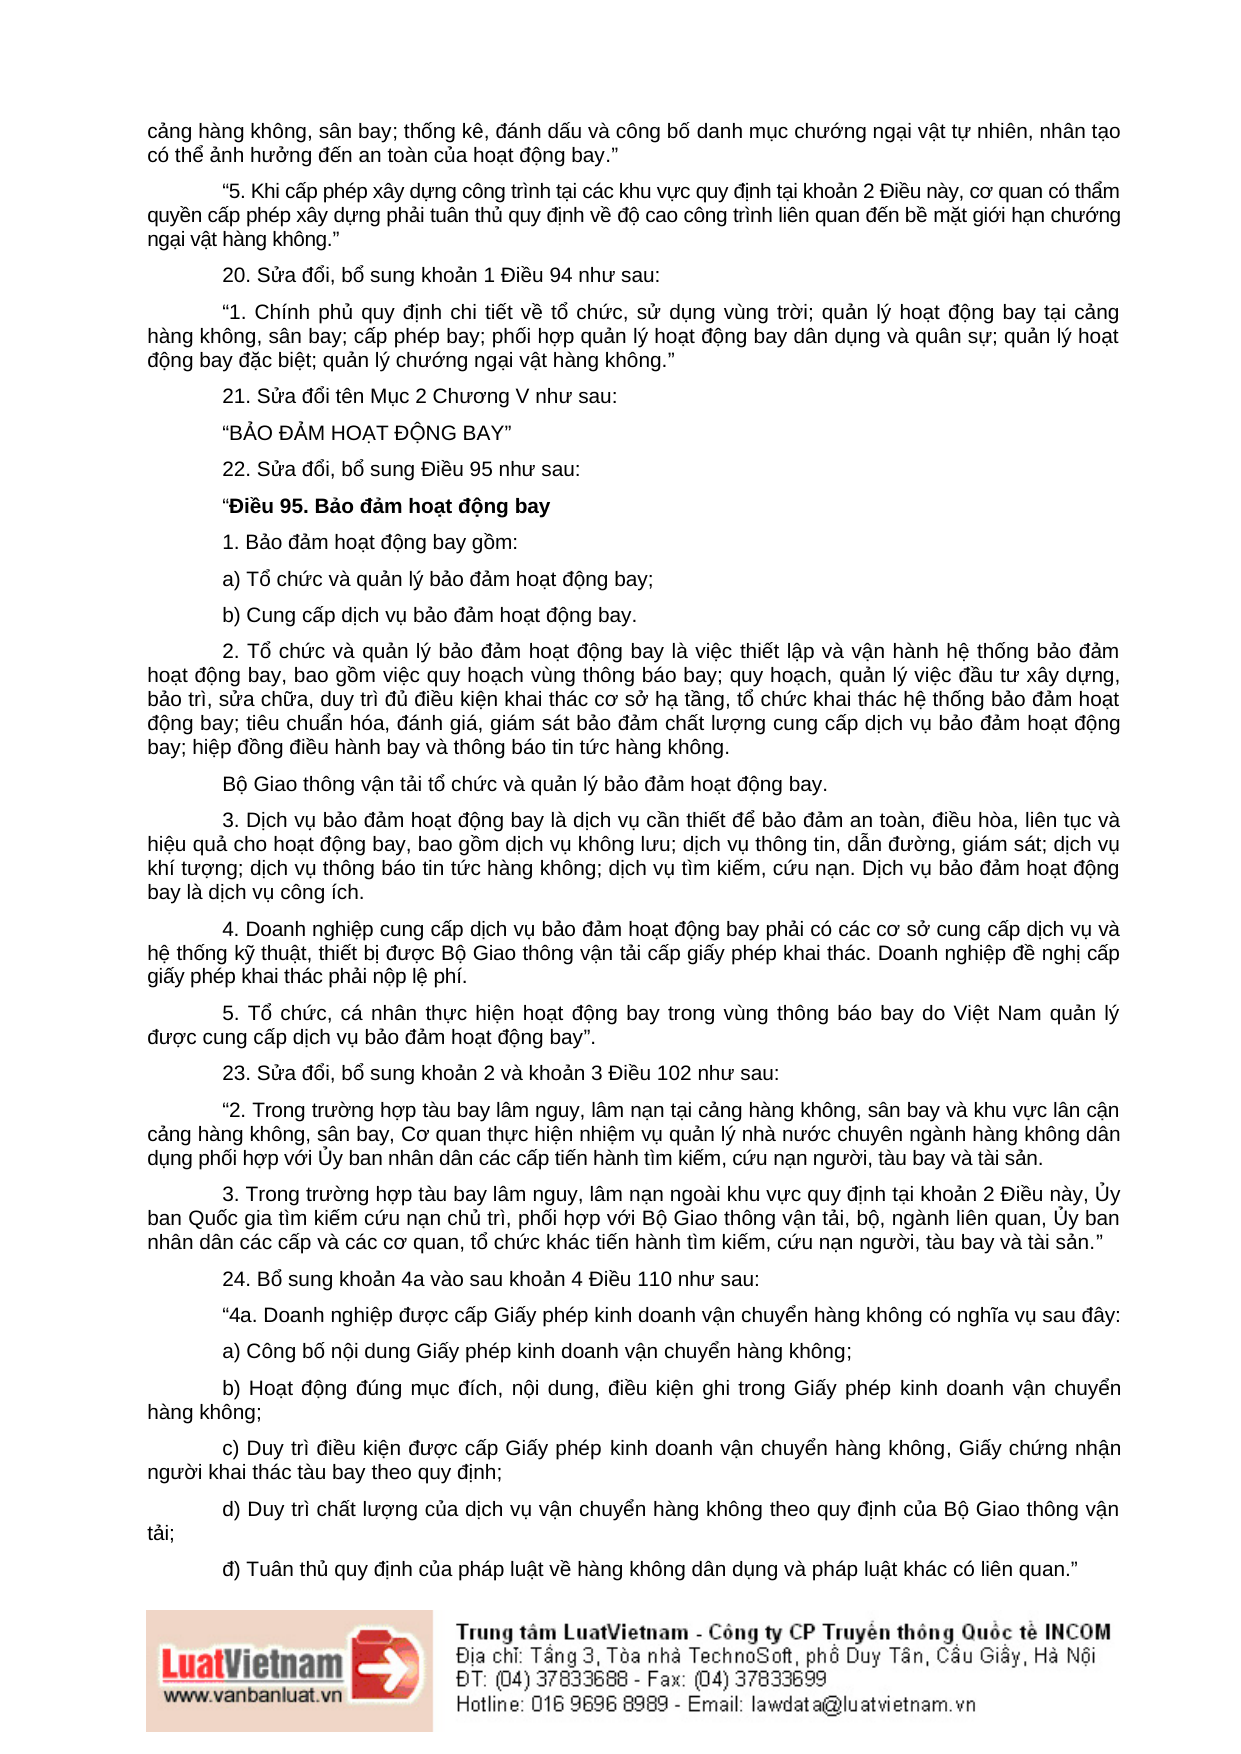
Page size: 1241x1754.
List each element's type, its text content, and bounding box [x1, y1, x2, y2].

text 2. Tổ chức và quản lý bảo đảm hoạt động bay là việc thiết lập và vận hành hệ thống bảo đảm hoạt động bay, bao gồm việc quy hoạch vùng thông báo bay; quy hoạch, quản lý việc đầu tư xây dựng, bảo trì, sửa chữa, duy trì đủ điều kiện khai thác cơ sở hạ tầng, tổ chức khai thác hệ thống bảo đảm hoạt động bay; tiêu chuẩn hóa, đánh giá, giám sát bảo đảm chất lượng cung cấp dịch vụ bảo đảm hoạt động bay; hiệp đồng điều hành bay và thông báo tin tức hàng không. [147, 639, 1122, 759]
text đ) Tuân thủ quy định của pháp luật về hàng không dân dụng và pháp luật khác có liên quan.” [147, 1557, 1122, 1581]
text 3. Dịch vụ bảo đảm hoạt động bay là dịch vụ cần thiết để bảo đảm an toàn, điều hòa, liên tục và hiệu quả cho hoạt động bay, bao gồm dịch vụ không lưu; dịch vụ thông tin, dẫn đường, giám sát; dịch vụ khí tượng; dịch vụ thông báo tin tức hàng không; dịch vụ tìm kiếm, cứu nạn. Dịch vụ bảo đảm hoạt động bay là dịch vụ công ích. [147, 808, 1122, 904]
text a) Công bố nội dung Giấy phép kinh doanh vận chuyển hàng không; [147, 1339, 1122, 1363]
text 22. Sửa đổi, bổ sung Điều 95 như sau: [147, 457, 1122, 481]
text 1. Bảo đảm hoạt động bay gồm: [147, 530, 1122, 554]
text “2. Trong trường hợp tàu bay lâm nguy, lâm nạn tại cảng hàng không, sân bay và khu vực lân cận cảng hàng không, sân bay, Cơ quan thực hiện nhiệm vụ quản lý nhà nước chuyên ngành hàng không dân dụng phối hợp với Ủy ban nhân dân các cấp tiến hành tìm kiếm, cứu nạn người, tàu bay và tài sản. [147, 1098, 1122, 1169]
text a) Tổ chức và quản lý bảo đảm hoạt động bay; [147, 566, 1122, 590]
text c) Duy trì điều kiện được cấp Giấy phép kinh doanh vận chuyển hàng không, Giấy chứng nhận người khai thác tàu bay theo quy định; [147, 1436, 1122, 1484]
text 24. Bổ sung khoản 4a vào sau khoản 4 Điều 110 như sau: [147, 1266, 1122, 1290]
text “5. Khi cấp phép xây dựng công trình tại các khu vực quy định tại khoản 2 Điều này, cơ quan có thẩm quyền cấp phép xây dựng phải tuân thủ quy định về độ cao công trình liên quan đến bề mặt giới hạn chướng ngại vật hàng không.” [147, 179, 1122, 251]
picture [146, 1610, 1121, 1732]
text 23. Sửa đổi, bổ sung khoản 2 và khoản 3 Điều 102 như sau: [147, 1061, 1122, 1085]
text Bộ Giao thông vận tải tổ chức và quản lý bảo đảm hoạt động bay. [147, 772, 1122, 796]
text “BẢO ĐẢM HOẠT ĐỘNG BAY” [147, 421, 1122, 444]
text “Điều 95. Bảo đảm hoạt động bay [147, 493, 1122, 517]
text 4. Doanh nghiệp cung cấp dịch vụ bảo đảm hoạt động bay phải có các cơ sở cung cấp dịch vụ và hệ thống kỹ thuật, thiết bị được Bộ Giao thông vận tải cấp giấy phép khai thác. Doanh nghiệp đề nghị cấp giấy phép khai thác phải nộp lệ phí. [147, 916, 1122, 988]
text 20. Sửa đổi, bổ sung khoản 1 Điều 94 như sau: [147, 263, 1122, 287]
text “4a. Doanh nghiệp được cấp Giấy phép kinh doanh vận chuyển hàng không có nghĩa vụ sau đây: [147, 1303, 1122, 1327]
text b) Hoạt động đúng mục đích, nội dung, điều kiện ghi trong Giấy phép kinh doanh vận chuyển hàng không; [147, 1376, 1122, 1424]
text 5. Tổ chức, cá nhân thực hiện hoạt động bay trong vùng thông báo bay do Việt Nam quản lý được cung cấp dịch vụ bảo đảm hoạt động bay”. [147, 1001, 1122, 1049]
text b) Cung cấp dịch vụ bảo đảm hoạt động bay. [147, 603, 1122, 627]
text 3. Trong trường hợp tàu bay lâm nguy, lâm nạn ngoài khu vực quy định tại khoản 2 Điều này, Ủy ban Quốc gia tìm kiếm cứu nạn chủ trì, phối hợp với Bộ Giao thông vận tải, bộ, ngành liên quan, Ủy ban nhân dân các cấp và các cơ quan, tổ chức khác tiến hành tìm kiếm, cứu nạn người, tàu bay và tài sản.” [147, 1182, 1122, 1254]
text d) Duy trì chất lượng của dịch vụ vận chuyển hàng không theo quy định của Bộ Giao thông vận tải; [147, 1497, 1122, 1544]
text 21. Sửa đổi tên Mục 2 Chương V như sau: [147, 384, 1122, 408]
text “1. Chính phủ quy định chi tiết về tổ chức, sử dụng vùng trời; quản lý hoạt động bay tại cảng hàng không, sân bay; cấp phép bay; phối hợp quản lý hoạt động bay dân dụng và quân sự; quản lý hoạt động bay đặc biệt; quản lý chướng ngại vật hàng không.” [147, 300, 1122, 372]
